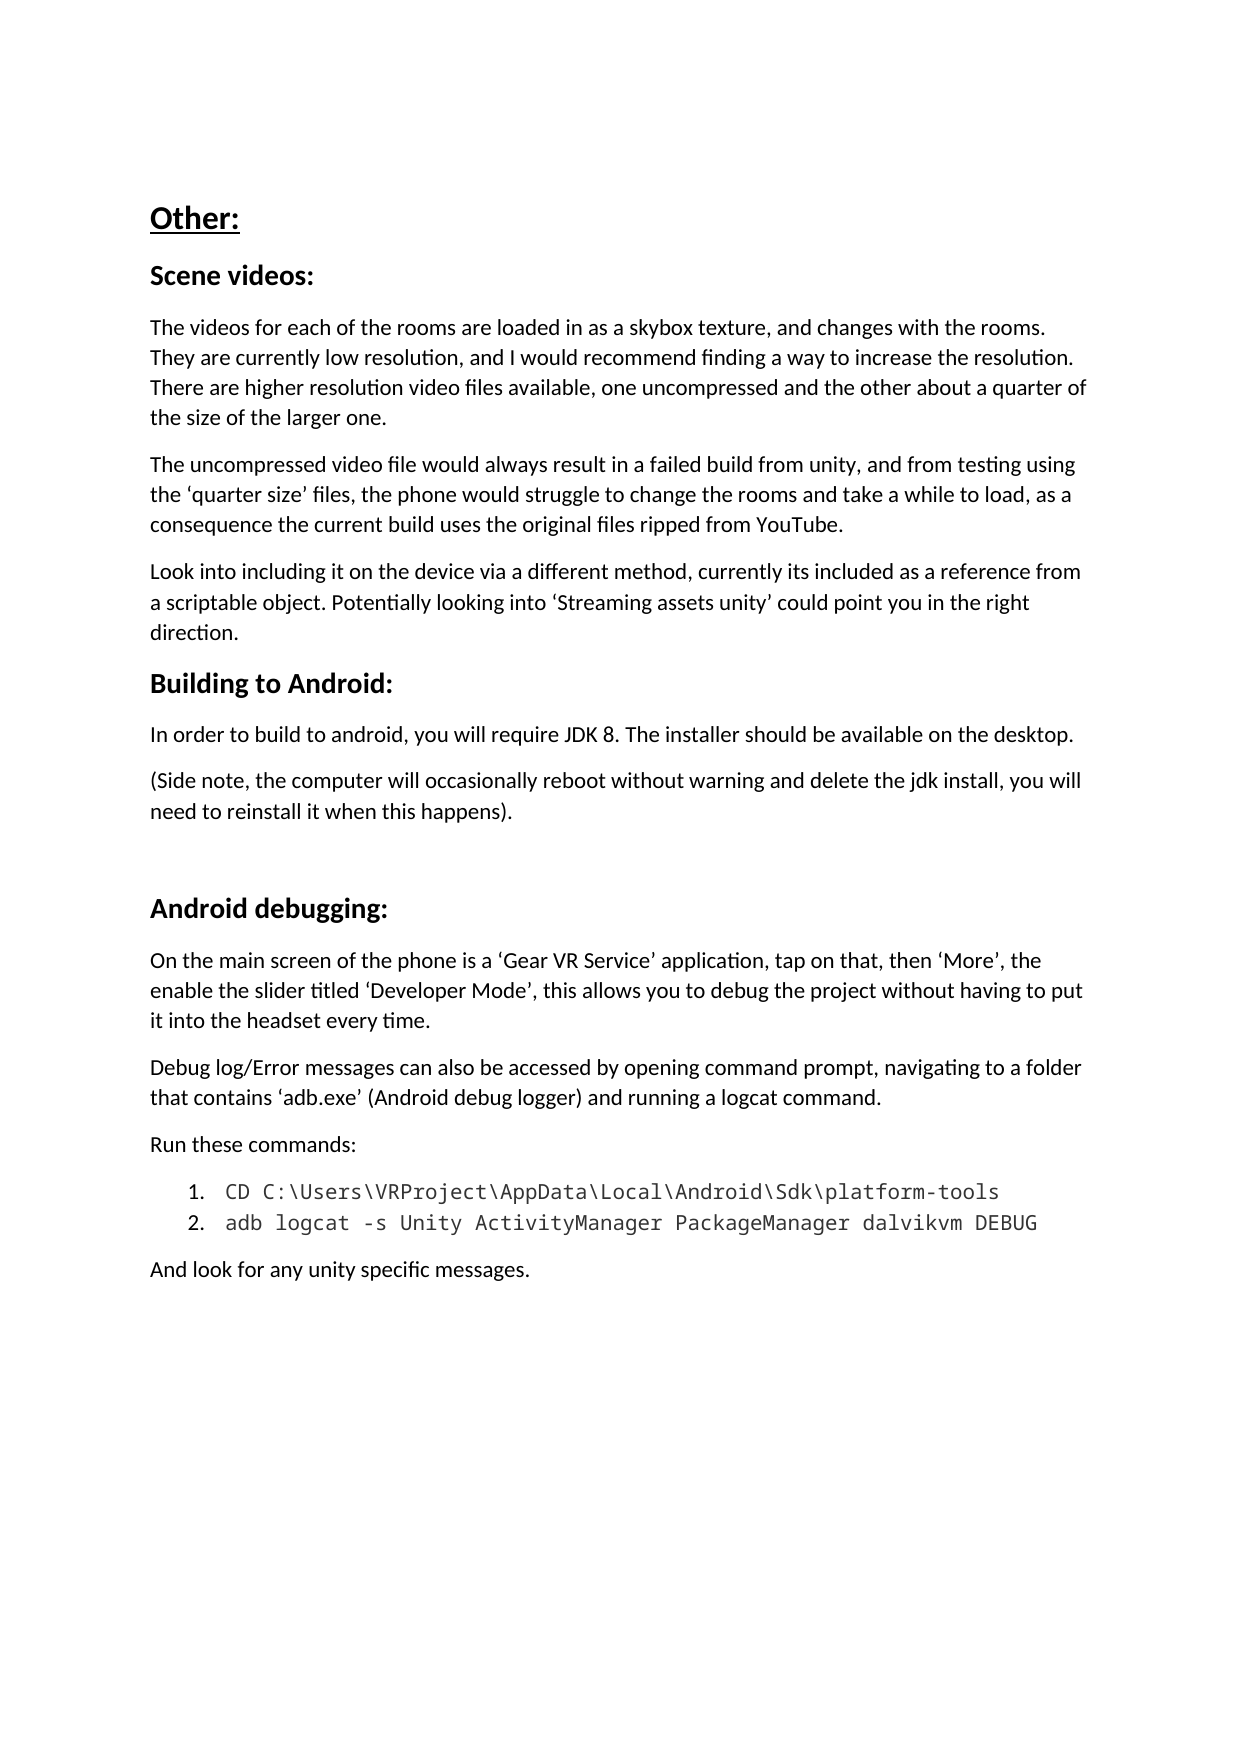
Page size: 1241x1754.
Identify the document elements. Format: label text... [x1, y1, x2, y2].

text (Side note, the computer will occasionally reboot without warning and delete the jdk install, you will need to reinstall it when this happens). [150, 767, 1090, 825]
text Look into including it on the device via a different method, currently its included as a reference from a scriptable object. Potentially looking into ‘Streaming assets unity’ could point you in the right direction. [150, 557, 1090, 646]
text Other: [150, 197, 1090, 238]
list adb logcat -s Unity ActivityManager PackageManager dalvikvm DEBUG [187, 1208, 1090, 1236]
text Android debugging: [150, 891, 1090, 926]
text In order to build to android, you will require JDK 8. The installer should be available on the desktop. [150, 720, 1090, 748]
list CD C:\Users\VRProject\AppData\Local\Android\Sdk\platform-tools [187, 1177, 1090, 1205]
text On the main screen of the phone is a ‘Gear VR Service’ application, tap on that, then ‘More’, the enable the slider titled ‘Developer Mode’, this allows you to debug the project without having to put it into the headset every time. [150, 946, 1090, 1034]
text Scene videos: [150, 257, 1090, 293]
text Debug log/Error messages can also be accessed by opening command prompt, navigating to a folder that contains ‘adb.exe’ (Android debug logger) and running a logcat command. [150, 1053, 1090, 1111]
text The videos for each of the rooms are loaded in as a skybox texture, and changes with the rooms. They are currently low resolution, and I would recommend finding a way to increase the resolution. There are higher resolution video files available, one uncompressed and the other about a quarter of the size of the larger one. [150, 313, 1090, 431]
text And look for any unity specific messages. [150, 1255, 1090, 1283]
text The uncompressed video file would always result in a failed build from unity, and from testing using the ‘quarter size’ files, the phone would struggle to change the rooms and take a while to load, as a consequence the current build uses the original files ripped from YouTube. [150, 450, 1090, 538]
text Run these commands: [150, 1130, 1090, 1158]
text Building to Android: [150, 665, 1090, 700]
